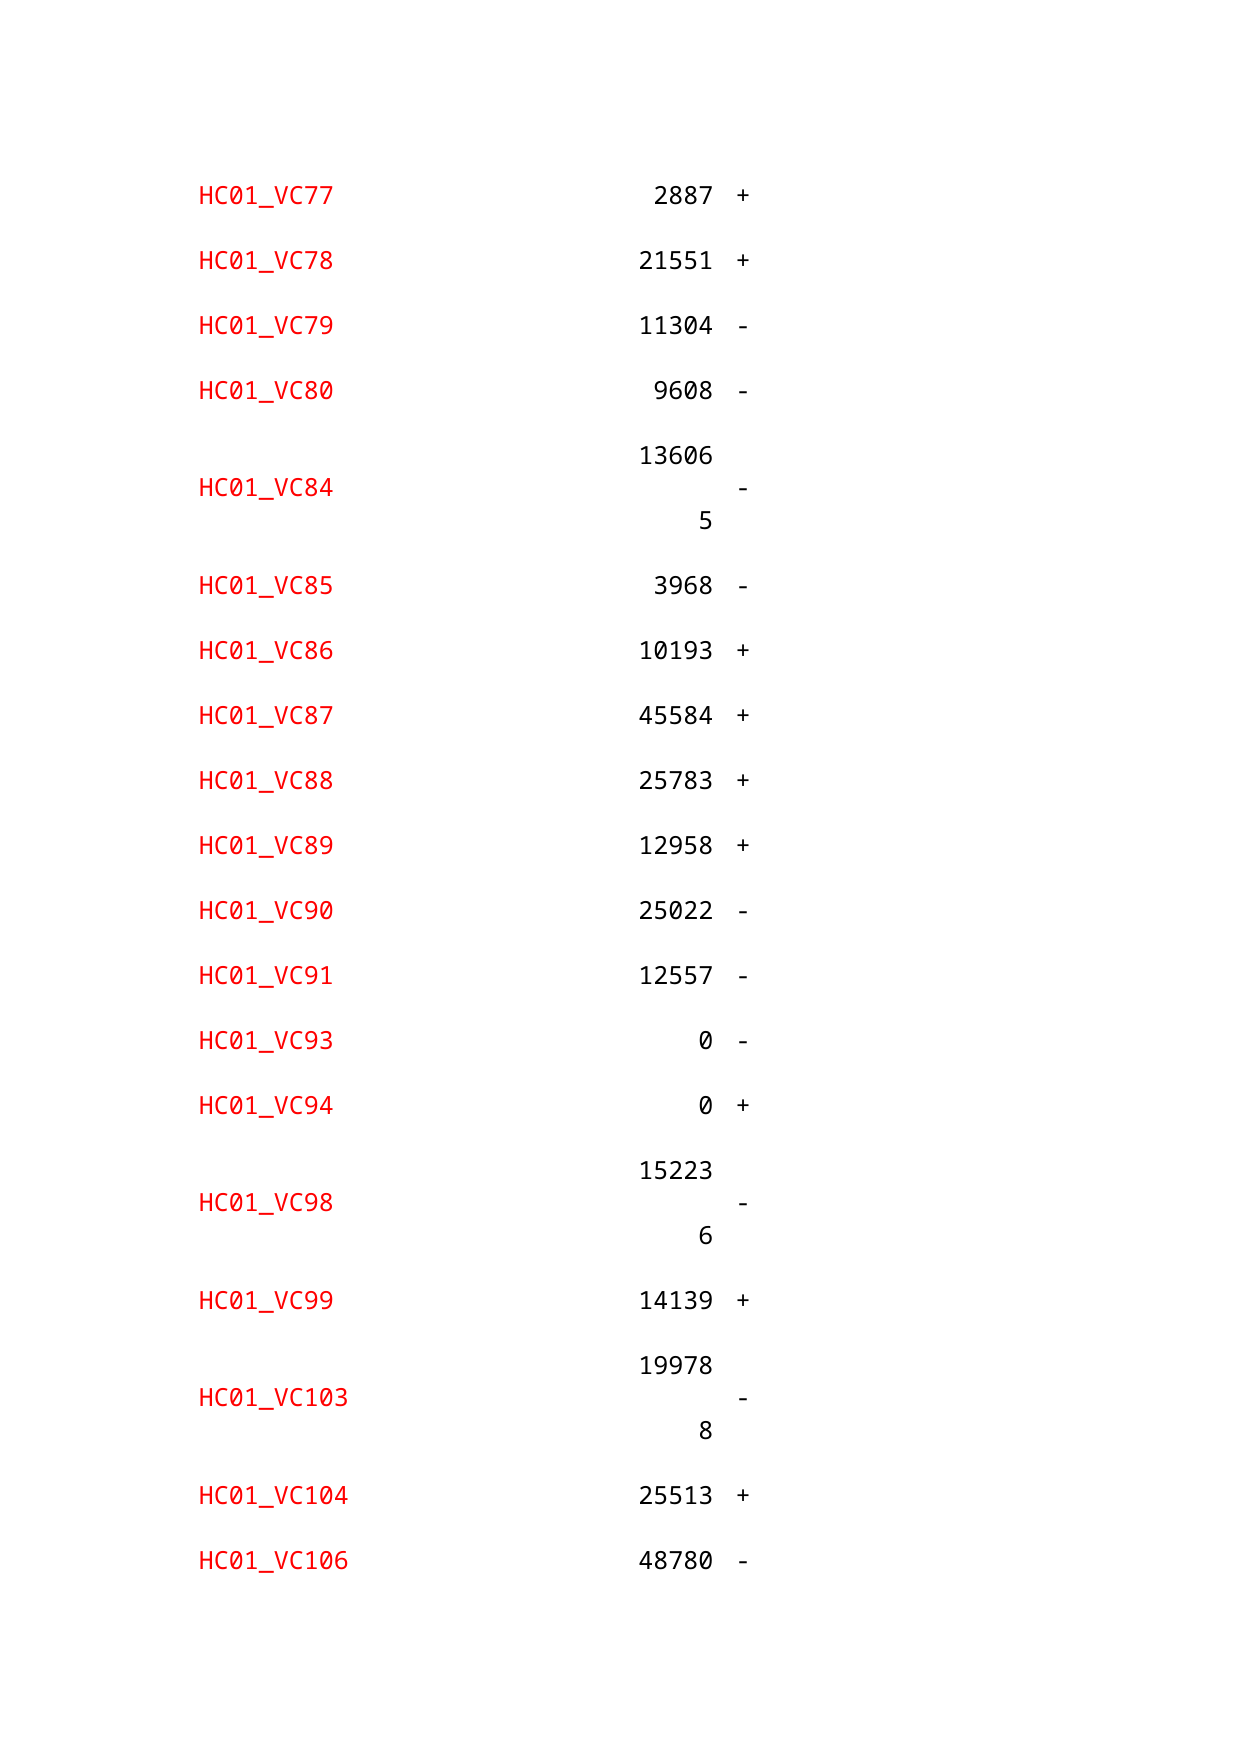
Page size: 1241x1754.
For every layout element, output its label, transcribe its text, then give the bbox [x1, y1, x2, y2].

table_cell HC01_VC85 [188, 552, 620, 617]
table_cell HC01_VC94 [188, 1072, 620, 1137]
table_cell 152236 [620, 1137, 724, 1267]
table_cell - [724, 292, 925, 357]
table_cell + [724, 747, 925, 812]
table_cell + [724, 1462, 925, 1527]
table_cell 11304 [620, 292, 724, 357]
table_cell 12958 [620, 812, 724, 877]
table_cell HC01_VC78 [188, 227, 620, 292]
table_cell 45584 [620, 682, 724, 747]
table_cell - [724, 1007, 925, 1072]
table_cell - [724, 1332, 925, 1462]
table_cell 25783 [620, 747, 724, 812]
table_cell 9608 [620, 357, 724, 422]
table_cell - [724, 1527, 925, 1592]
table_cell HC01_VC103 [188, 1332, 620, 1462]
table_cell 14139 [620, 1267, 724, 1332]
table_cell 199788 [620, 1332, 724, 1462]
table_cell - [724, 357, 925, 422]
table_cell + [724, 812, 925, 877]
table_cell HC01_VC98 [188, 1137, 620, 1267]
table_cell HC01_VC80 [188, 357, 620, 422]
table_cell 48780 [620, 1527, 724, 1592]
table_cell HC01_VC91 [188, 942, 620, 1007]
table_cell HC01_VC88 [188, 747, 620, 812]
table_cell - [724, 877, 925, 942]
table_cell HC01_VC79 [188, 292, 620, 357]
table_cell + [724, 227, 925, 292]
table_cell - [724, 1137, 925, 1267]
table_cell HC01_VC106 [188, 1527, 620, 1592]
table_cell 12557 [620, 942, 724, 1007]
table_cell 21551 [620, 227, 724, 292]
table_cell HC01_VC86 [188, 617, 620, 682]
table_cell + [724, 617, 925, 682]
table_cell 25022 [620, 877, 724, 942]
table_cell - [724, 942, 925, 1007]
table_cell + [724, 1072, 925, 1137]
table_cell HC01_VC77 [188, 162, 620, 227]
table_cell + [724, 682, 925, 747]
table_cell 0 [620, 1072, 724, 1137]
table_cell HC01_VC87 [188, 682, 620, 747]
table_cell 25513 [620, 1462, 724, 1527]
table_cell - [724, 552, 925, 617]
table_cell 3968 [620, 552, 724, 617]
table_cell HC01_VC99 [188, 1267, 620, 1332]
table_cell + [724, 1267, 925, 1332]
table_cell HC01_VC89 [188, 812, 620, 877]
table_cell - [724, 422, 925, 552]
table_cell 136065 [620, 422, 724, 552]
table_cell 0 [620, 1007, 724, 1072]
table_cell 2887 [620, 162, 724, 227]
table_cell 10193 [620, 617, 724, 682]
table_cell HC01_VC84 [188, 422, 620, 552]
table_cell HC01_VC104 [188, 1462, 620, 1527]
table_cell HC01_VC90 [188, 877, 620, 942]
table_cell HC01_VC93 [188, 1007, 620, 1072]
table_cell + [724, 162, 925, 227]
